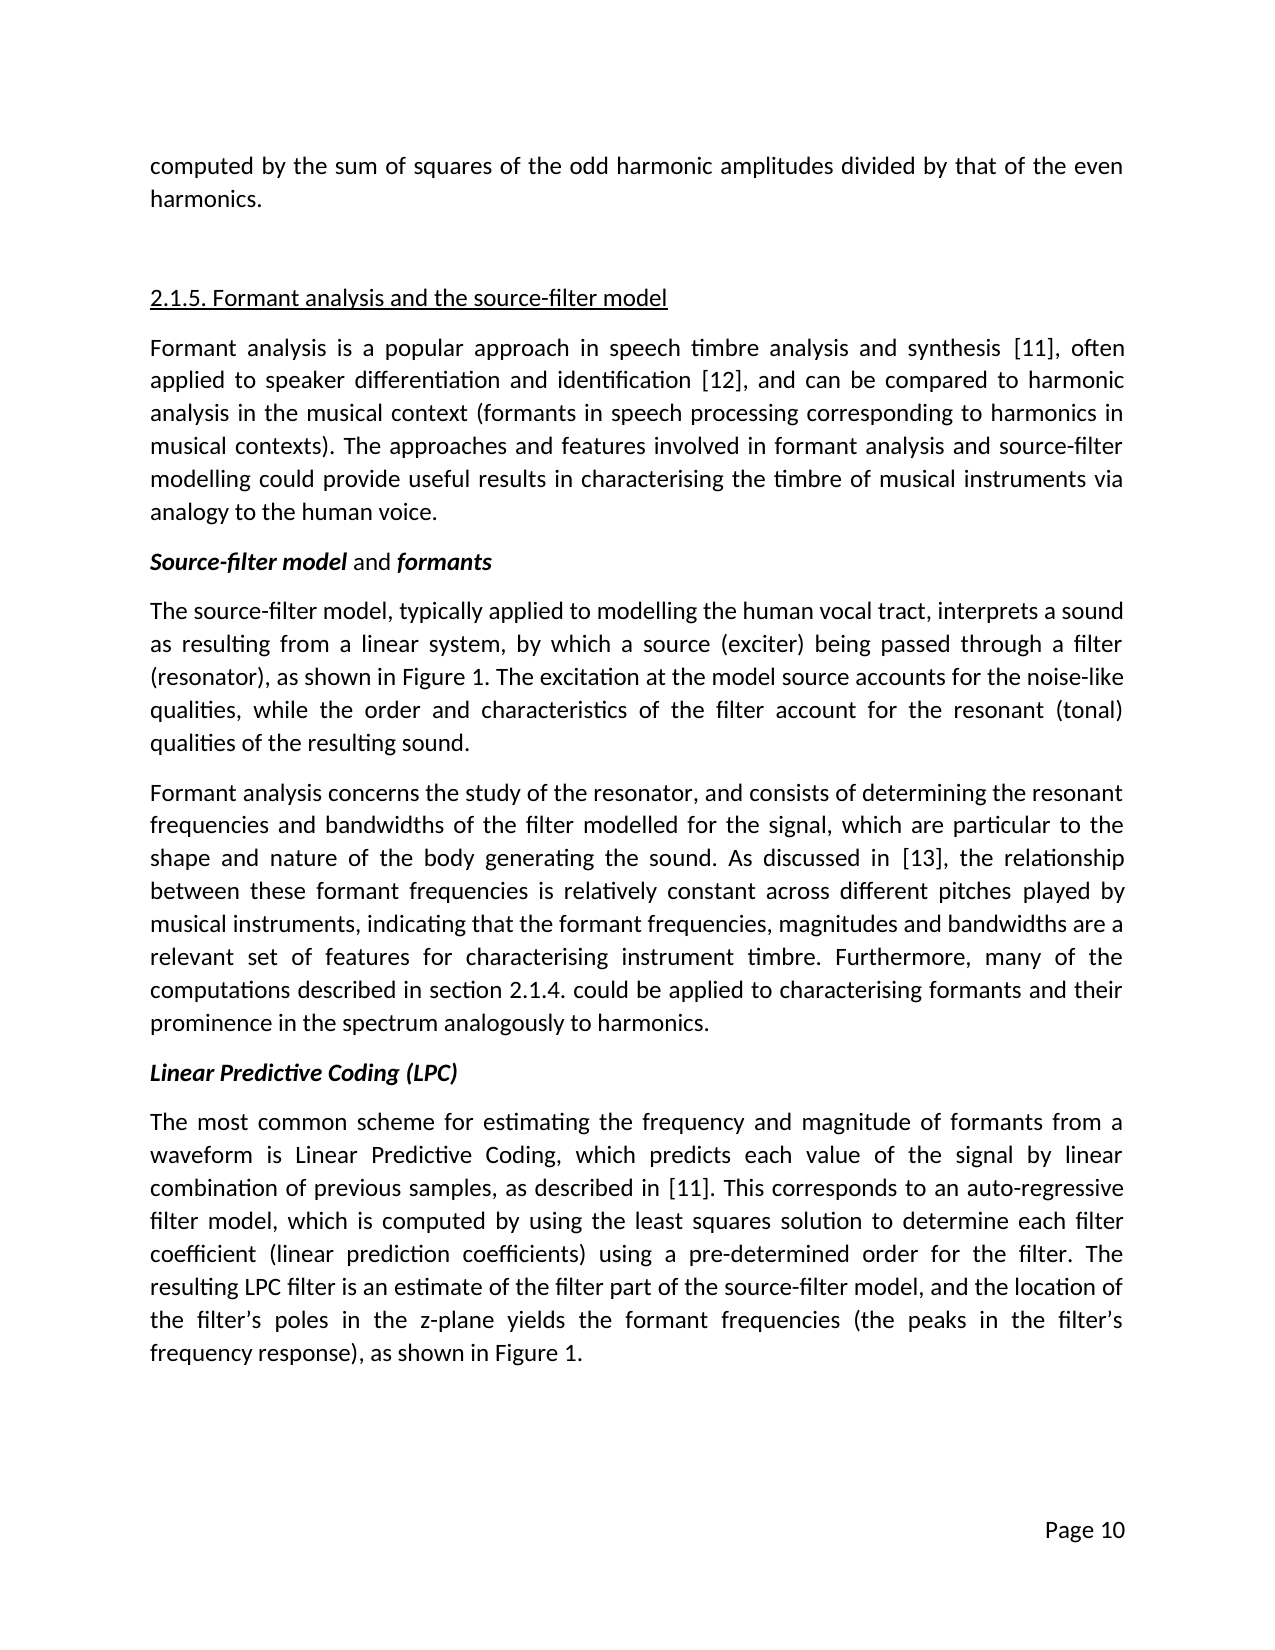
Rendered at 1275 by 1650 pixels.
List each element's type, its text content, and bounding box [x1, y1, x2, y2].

text Formant analysis is a popular approach in speech timbre analysis and synthesis , often applied to speaker differentiation and identification, and can be compared to harmonic analysis in the musical context (formants in speech processing corresponding to harmonics in musical contexts). The approaches and features involved in formant analysis and source-filter modelling could provide useful results in characterising the timbre of musical instruments via analogy to the human voice. [150, 332, 1125, 527]
text Linear Predictive Coding (LPC) [150, 1057, 1125, 1087]
text Source-filter model and formants [150, 546, 1125, 576]
text Formant analysis concerns the study of the resonator, and consists of determining the resonant frequencies and bandwidths of the filter modelled for the signal, which are particular to the shape and nature of the body generating the sound. As discussed in , the relationship between these formant frequencies is relatively constant across different pitches played by musical instruments, indicating that the formant frequencies, magnitudes and bandwidths are a relevant set of features for characterising instrument timbre. Furthermore, many of the computations described in section 2.1.4. could be applied to characterising formants and their prominence in the spectrum analogously to harmonics. [150, 777, 1125, 1038]
text The most common scheme for estimating the frequency and magnitude of formants from a waveform is Linear Predictive Coding, which predicts each value of the signal by linear combination of previous samples, as described in. This corresponds to an auto-regressive filter model, which is computed by using the least squares solution to determine each filter coefficient (linear prediction coefficients) using a pre-determined order for the filter. The resulting LPC filter is an estimate of the filter part of the source-filter model, and the location of the filter’s poles in the z-plane yields the formant frequencies (the peaks in the filter’s frequency response), as shown in Figure 1. [150, 1106, 1125, 1367]
text The source-filter model, typically applied to modelling the human vocal tract, interprets a sound as resulting from a linear system, by which a source (exciter) being passed through a filter (resonator), as shown in Figure 1. The excitation at the model source accounts for the noise-like qualities, while the order and characteristics of the filter account for the resonant (tonal) qualities of the resulting sound. [150, 595, 1125, 758]
subtitle 2.1.5. Formant analysis and the source-filter model [150, 282, 1125, 313]
